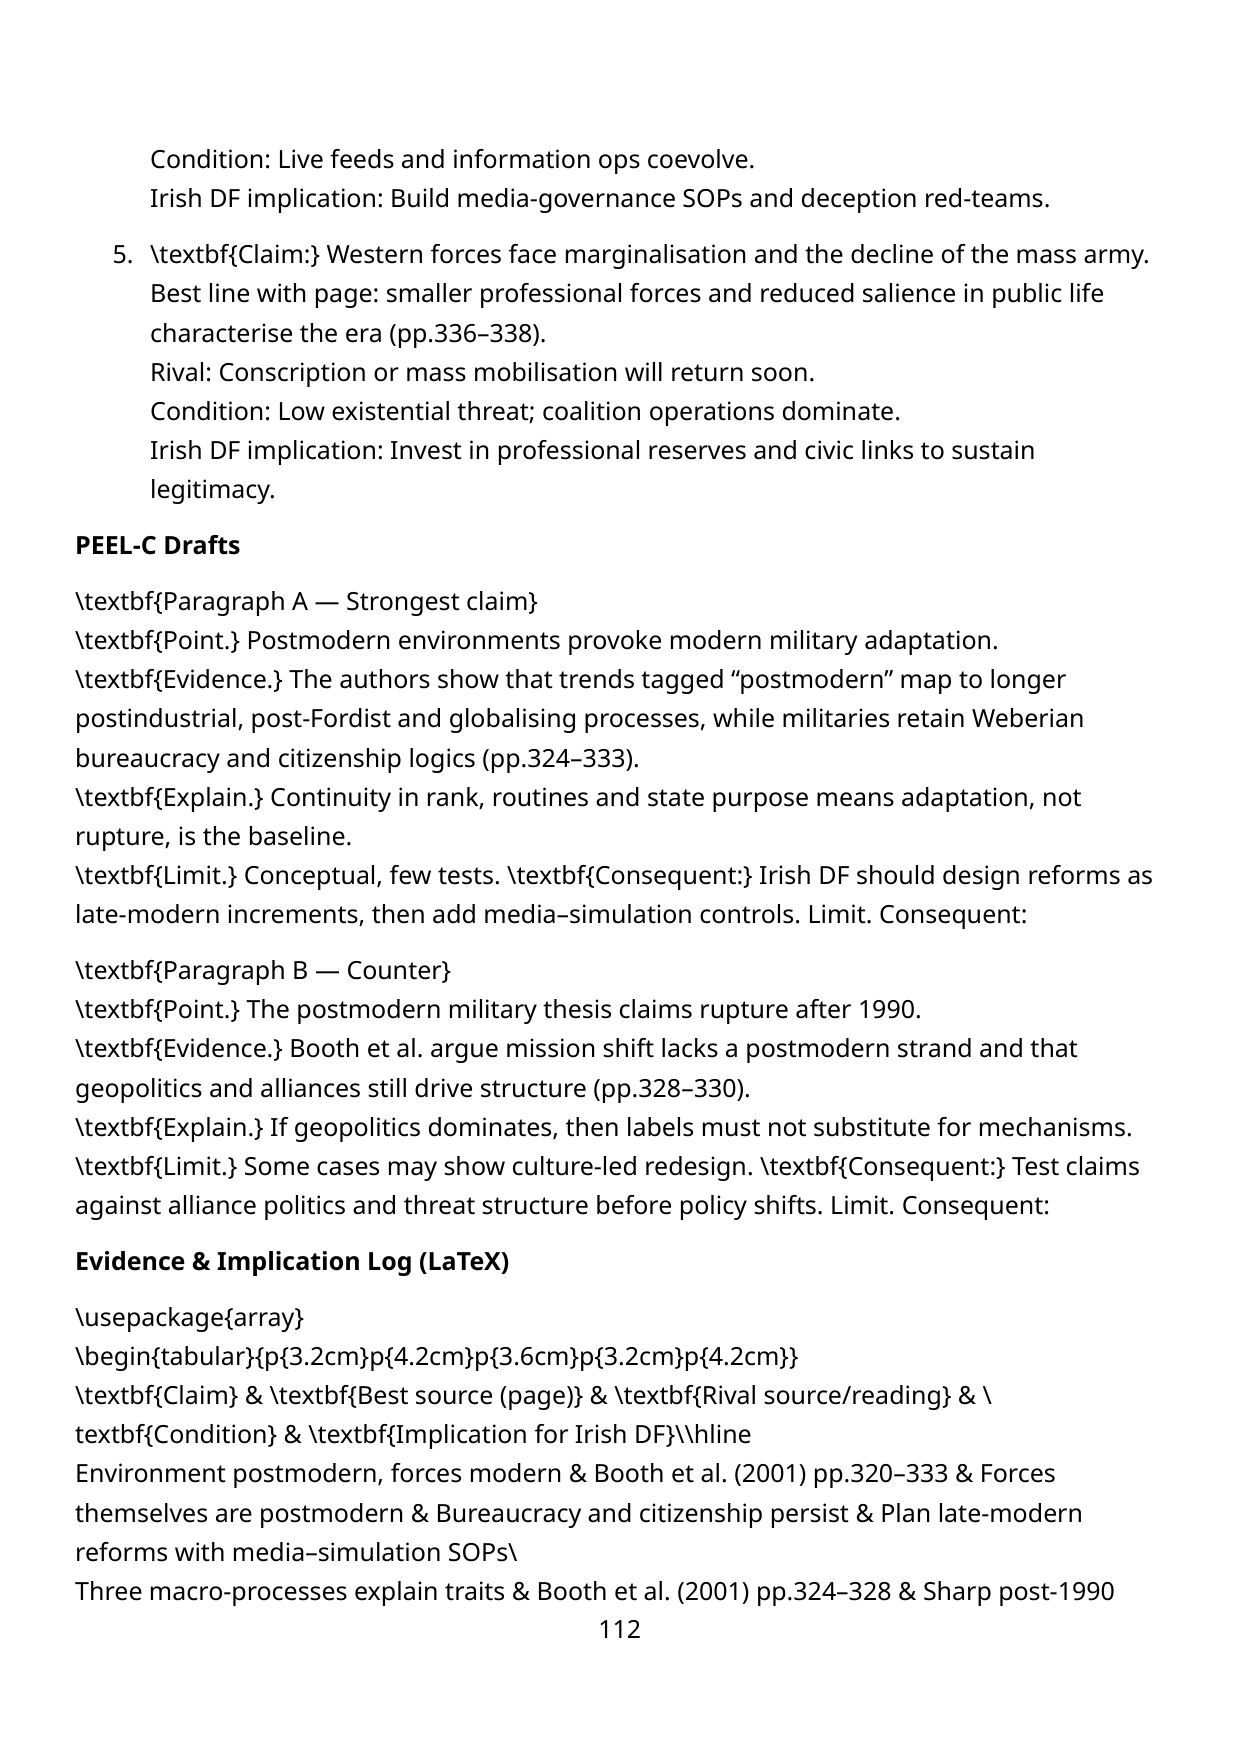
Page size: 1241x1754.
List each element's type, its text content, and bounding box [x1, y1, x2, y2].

text \textbf{Paragraph B — Counter} \textbf{Point.} The postmodern military thesis claims rupture after 1990. \textbf{Evidence.} Booth et al. argue mission shift lacks a postmodern strand and that geopolitics and alliances still drive structure (pp.328–330). \textbf{Explain.} If geopolitics dominates, then labels must not substitute for mechanisms. \textbf{Limit.} Some cases may show culture-led redesign. \textbf{Consequent:} Test claims against alliance politics and threat structure before policy shifts. Limit. Consequent: [75, 953, 1165, 1222]
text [75, 1299, 1165, 1608]
text PEEL-C Drafts [75, 528, 1165, 562]
text \textbf{Paragraph A — Strongest claim} \textbf{Point.} Postmodern environments provoke modern military adaptation. \textbf{Evidence.} The authors show that trends tagged “postmodern” map to longer postindustrial, post-Fordist and globalising processes, while militaries retain Weberian bureaucracy and citizenship logics (pp.324–333). \textbf{Explain.} Continuity in rank, routines and state purpose means adaptation, not rupture, is the baseline. \textbf{Limit.} Conceptual, few tests. \textbf{Consequent:} Irish DF should design reforms as late-modern increments, then add media–simulation controls. Limit. Consequent: [75, 583, 1165, 931]
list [112, 142, 1165, 215]
list \textbf{Claim:} Western forces face marginalisation and the decline of the mass army. Best line with page: smaller professional forces and reduced salience in public life characterise the era (pp.336–338). Rival: Conscription or mass mobilisation will return soon. Condition: Low existential threat; coalition operations dominate. Irish DF implication: Invest in professional reserves and civic links to sustain legitimacy. [112, 237, 1165, 506]
text Evidence & Implication Log (LaTeX) [75, 1243, 1165, 1278]
